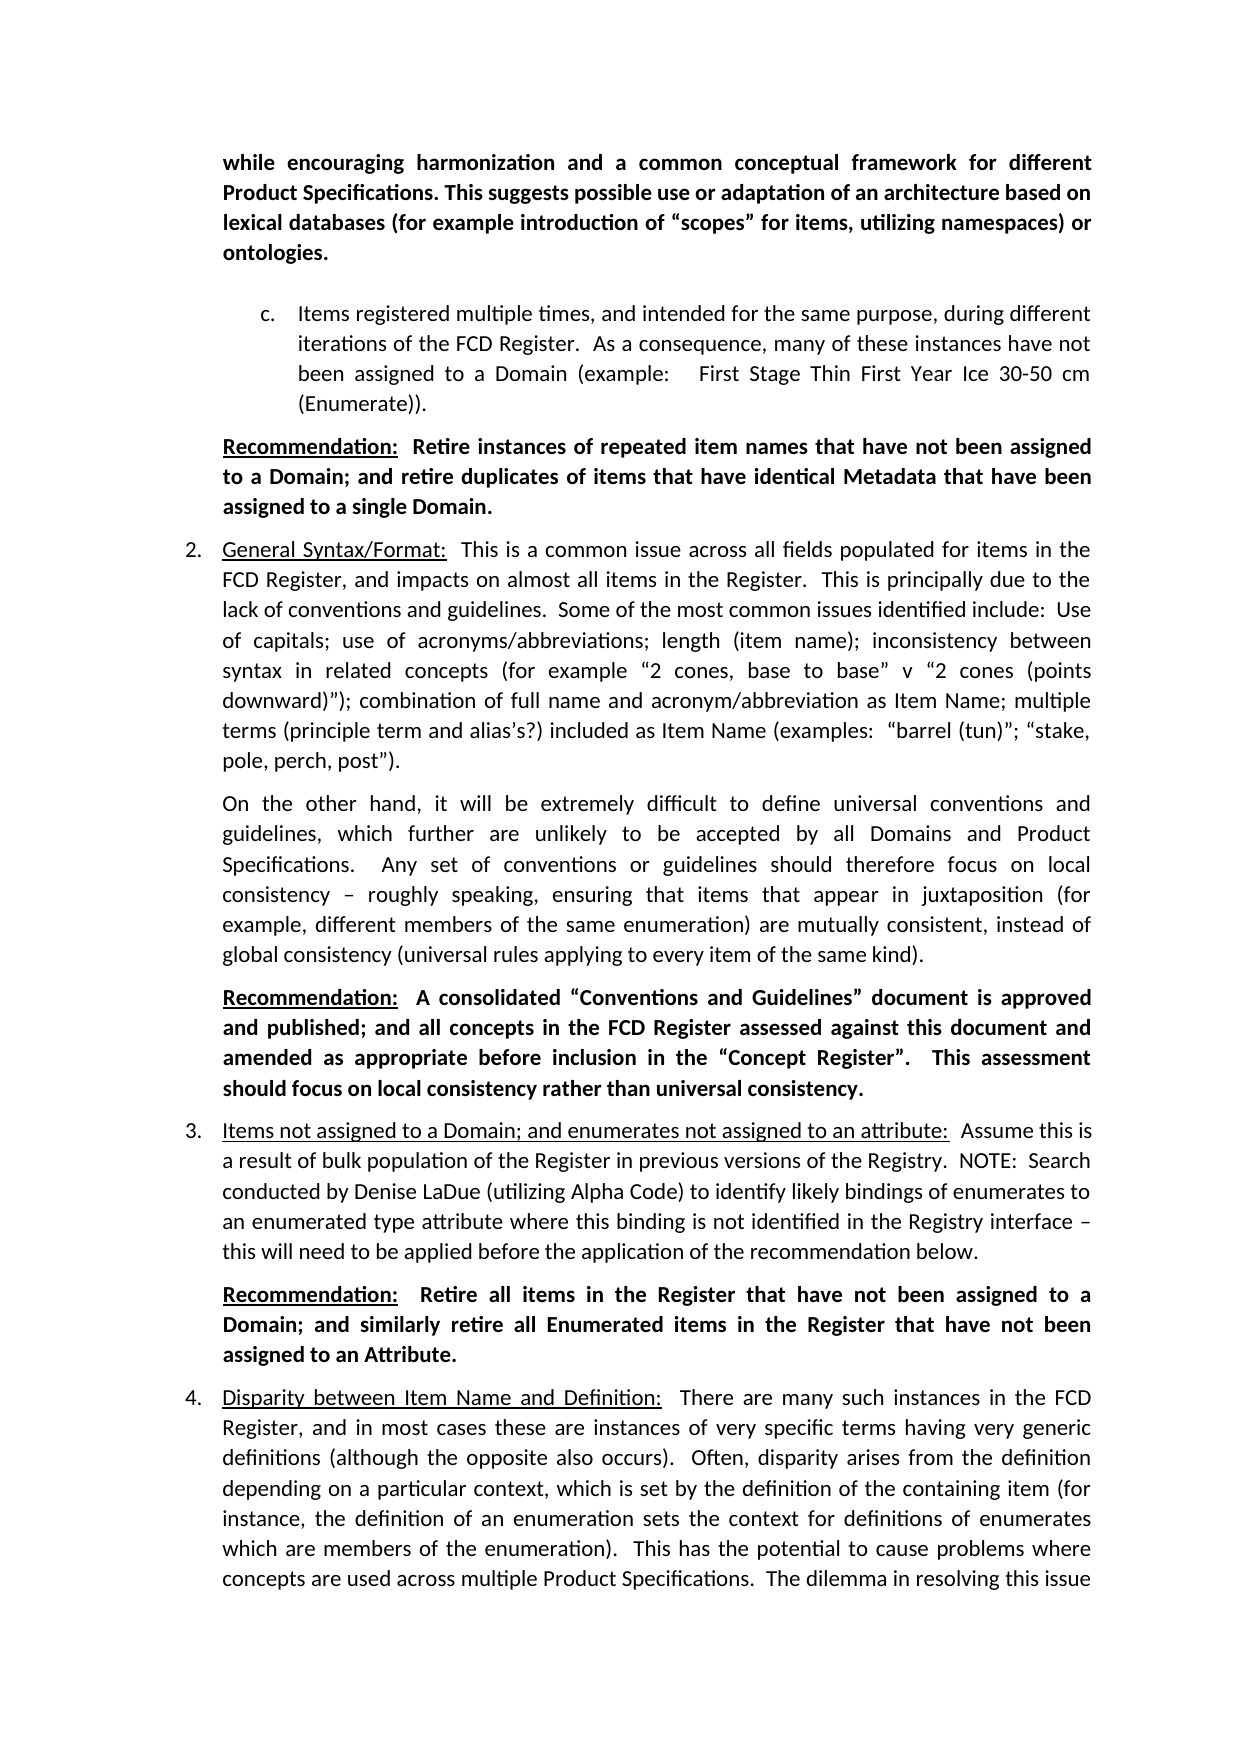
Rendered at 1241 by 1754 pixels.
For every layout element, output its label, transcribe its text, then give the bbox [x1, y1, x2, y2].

text Recommendation: A consolidated “Conventions and Guidelines” document is approved and published; and all concepts in the FCD Register assessed against this document and amended as appropriate before inclusion in the “Concept Register”. This assessment should focus on local consistency rather than universal consistency. [223, 983, 1093, 1102]
list Items not assigned to a Domain; and enumerates not assigned to an attribute: Assume this is a result of bulk population of the Register in previous versions of the Registry. NOTE: Search conducted by Denise LaDue (utilizing Alpha Code) to identify likely bindings of enumerates to an enumerated type attribute where this binding is not identified in the Registry interface – this will need to be applied before the application of the recommendation below. [185, 1116, 1093, 1265]
list General Syntax/Format: This is a common issue across all fields populated for items in the FCD Register, and impacts on almost all items in the Register. This is principally due to the lack of conventions and guidelines. Some of the most common issues identified include: Use of capitals; use of acronyms/abbreviations; length (item name); inconsistency between syntax in related concepts (for example “2 cones, base to base” v “2 cones (points downward)”); combination of full name and acronym/abbreviation as Item Name; multiple terms (principle term and alias’s?) included as Item Name (examples: “barrel (tun)”; “stake, pole, perch, post”). [185, 535, 1093, 774]
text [223, 148, 1093, 266]
list Items registered multiple times, and intended for the same purpose, during different iterations of the FCD Register. As a consequence, many of these instances have not been assigned to a Domain (example: First Stage Thin First Year Ice 30-50 cm (Enumerate)). [260, 299, 1093, 417]
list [185, 1383, 1093, 1592]
text On the other hand, it will be extremely difficult to define universal conventions and guidelines, which further are unlikely to be accepted by all Domains and Product Specifications. Any set of conventions or guidelines should therefore focus on local consistency – roughly speaking, ensuring that items that appear in juxtaposition (for example, different members of the same enumeration) are mutually consistent, instead of global consistency (universal rules applying to every item of the same kind). [222, 789, 1093, 968]
text Recommendation: Retire instances of repeated item names that have not been assigned to a Domain; and retire duplicates of items that have identical Metadata that have been assigned to a single Domain. [223, 432, 1093, 520]
text Recommendation: Retire all items in the Register that have not been assigned to a Domain; and similarly retire all Enumerated items in the Register that have not been assigned to an Attribute. [223, 1280, 1093, 1368]
